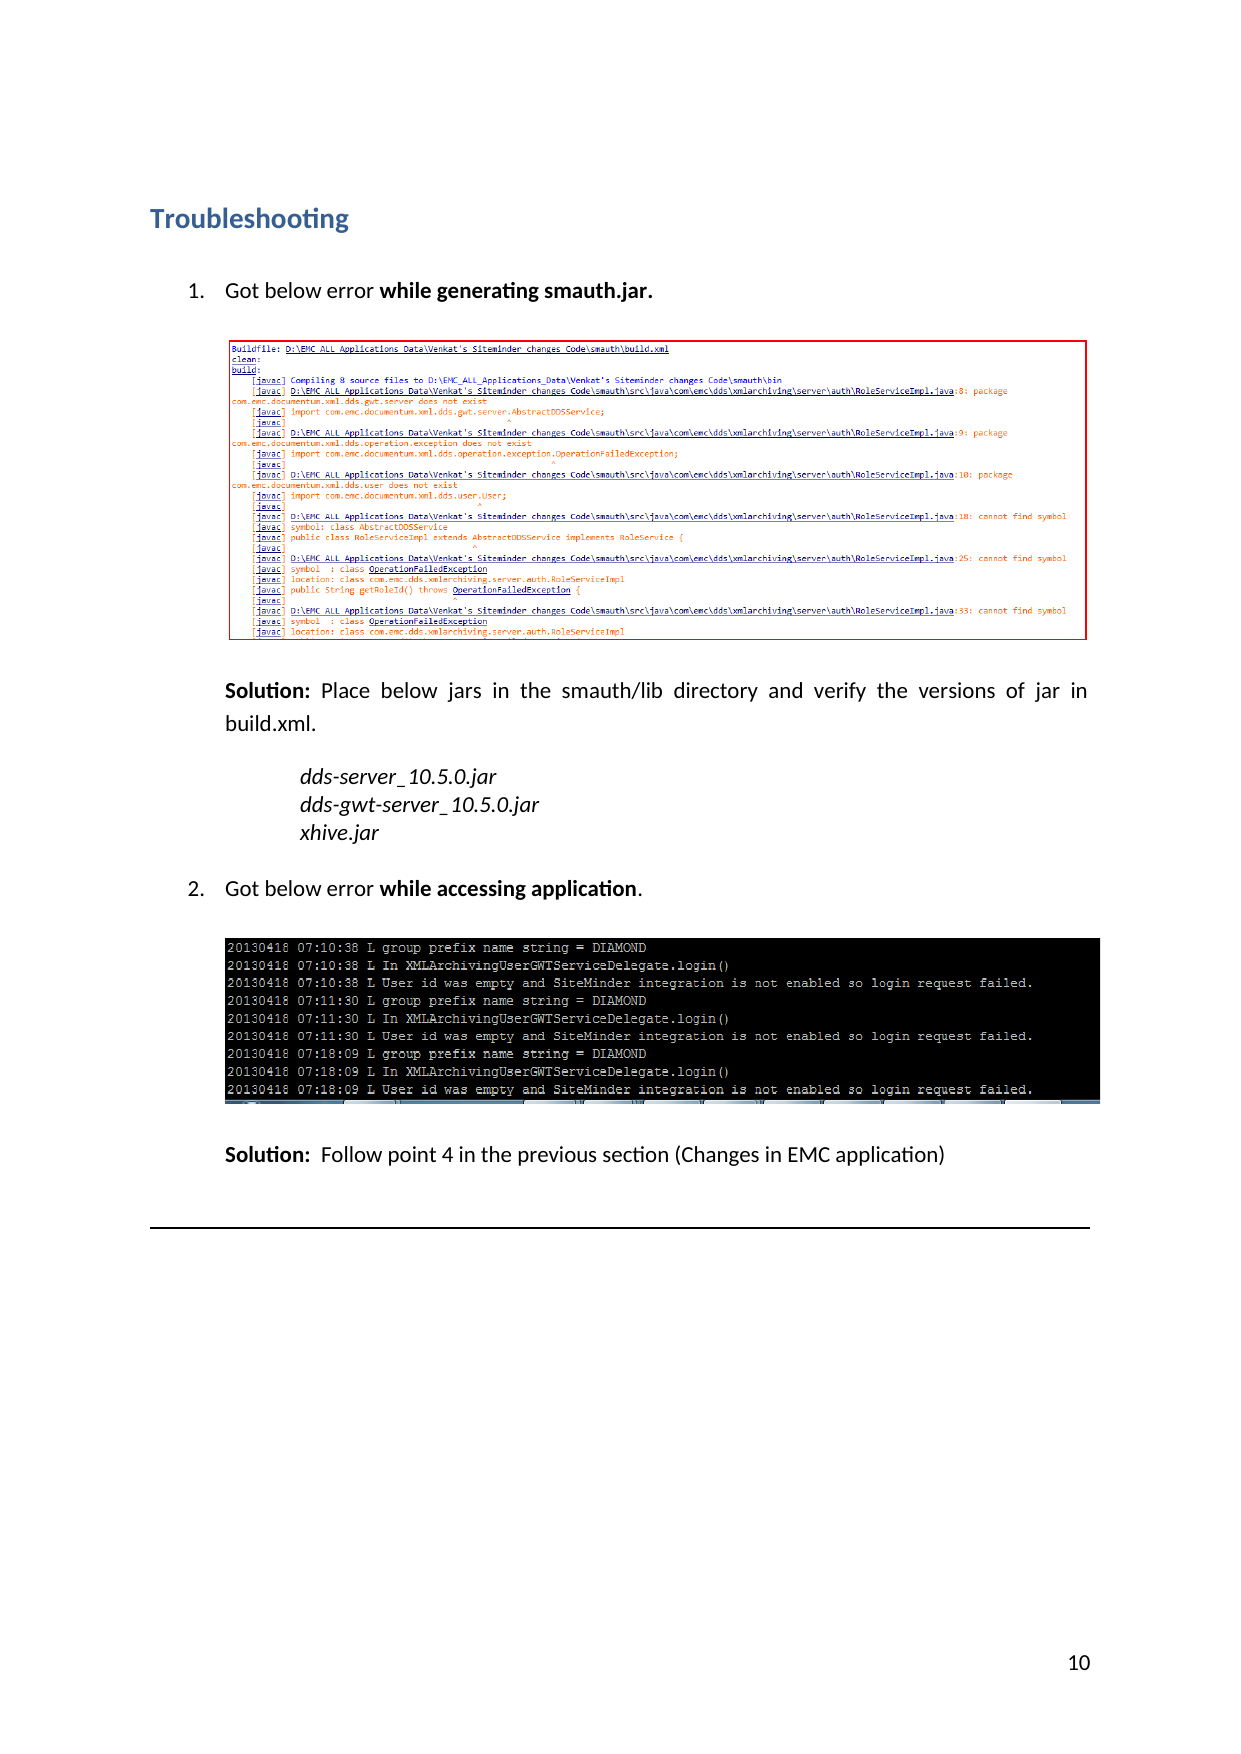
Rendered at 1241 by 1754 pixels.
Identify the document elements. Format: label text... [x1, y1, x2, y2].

list Solution: Place below jars in the smauth/lib directory and verify the versions of jar in build.xml. [225, 677, 1090, 737]
picture [225, 938, 1100, 1104]
list Got below error while accessing application. [187, 874, 1090, 902]
list Solution: Follow point 4 in the previous section (Changes in EMC application) [225, 1140, 1090, 1168]
subtitle Troubleshooting [150, 200, 1090, 236]
picture [230, 342, 1085, 639]
list Got below error while generating smauth.jar. [187, 276, 1090, 304]
text dds-gwt-server_10.5.0.jar [225, 790, 1090, 818]
text dds-server_10.5.0.jar [225, 762, 1090, 790]
text xhive.jar [225, 818, 1090, 846]
